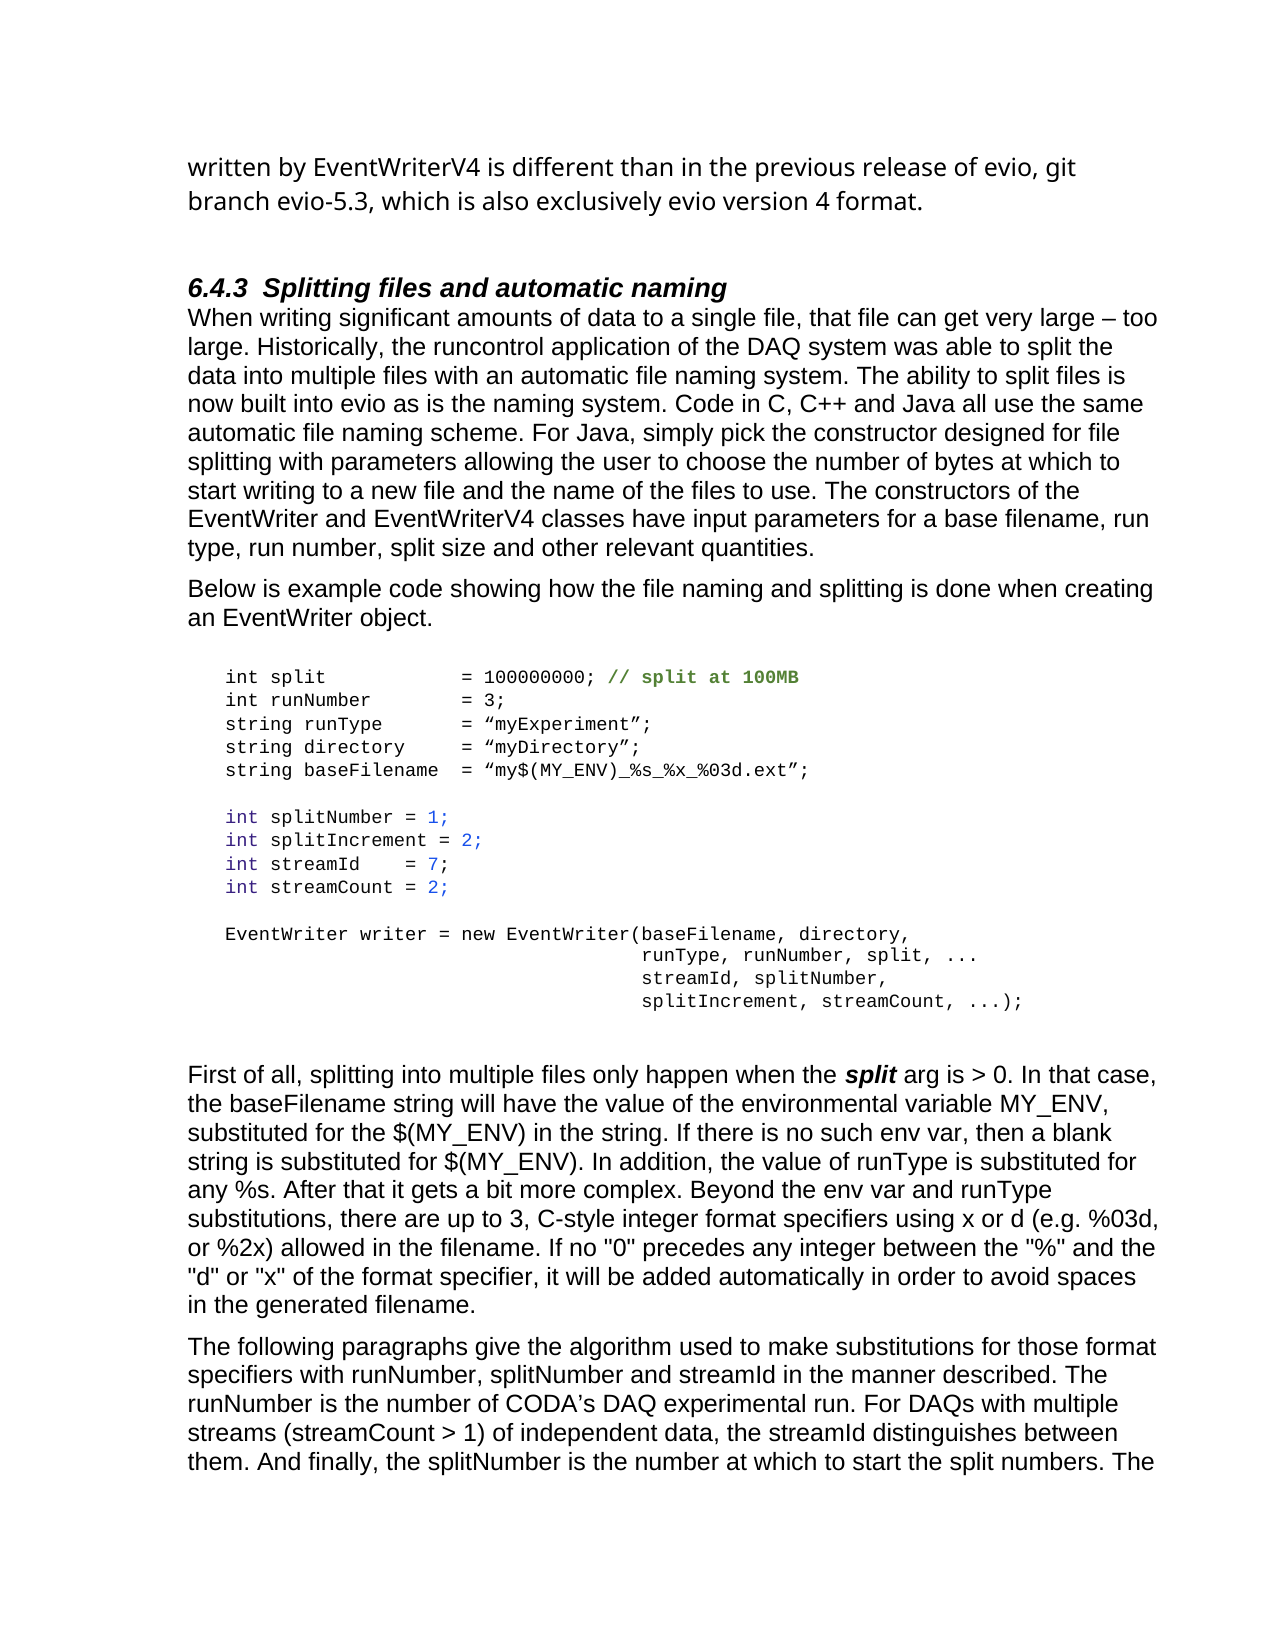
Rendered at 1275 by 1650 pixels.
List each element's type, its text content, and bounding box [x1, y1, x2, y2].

text int split = 100000000; // split at 100MB [225, 668, 1162, 689]
text splitIncrement, streamCount, ...); [225, 992, 1162, 1035]
text int streamCount = 2; [225, 878, 1162, 899]
text string directory = “myDirectory”; [225, 738, 1162, 759]
text int splitNumber = 1; [225, 808, 1162, 829]
text int splitIncrement = 2; [225, 831, 1162, 852]
text Below is example code showing how the file naming and splitting is done when creating an EventWriter object. [187, 574, 1162, 632]
text streamId, splitNumber, [225, 969, 1162, 990]
subtitle Splitting files and automatic naming [187, 272, 1162, 303]
text string baseFilename = “my$(MY_ENV)_%s_%x_%03d.ext”; [225, 761, 1162, 782]
text int streamId = 7; [225, 854, 1162, 876]
text When writing significant amounts of data to a single file, that file can get very large – too large. Historically, the runcontrol application of the DAQ system was able to split the data into multiple files with an automatic file naming system. The ability to split files is now built into evio as is the naming system. Code in C, C++ and Java all use the same automatic file naming scheme. For Java, simply pick the constructor designed for file splitting with parameters allowing the user to choose the number of bytes at which to start writing to a new file and the name of the files to use. The constructors of the EventWriter and EventWriterV4 classes have input parameters for a base filename, run type, run number, split size and other relevant quantities. [187, 303, 1162, 562]
text int runNumber = 3; [225, 691, 1162, 712]
text EventWriter writer = new EventWriter(baseFilename, directory, runType, runNumber, split, ... [225, 924, 1162, 967]
text string runType = “myExperiment”; [225, 714, 1162, 736]
